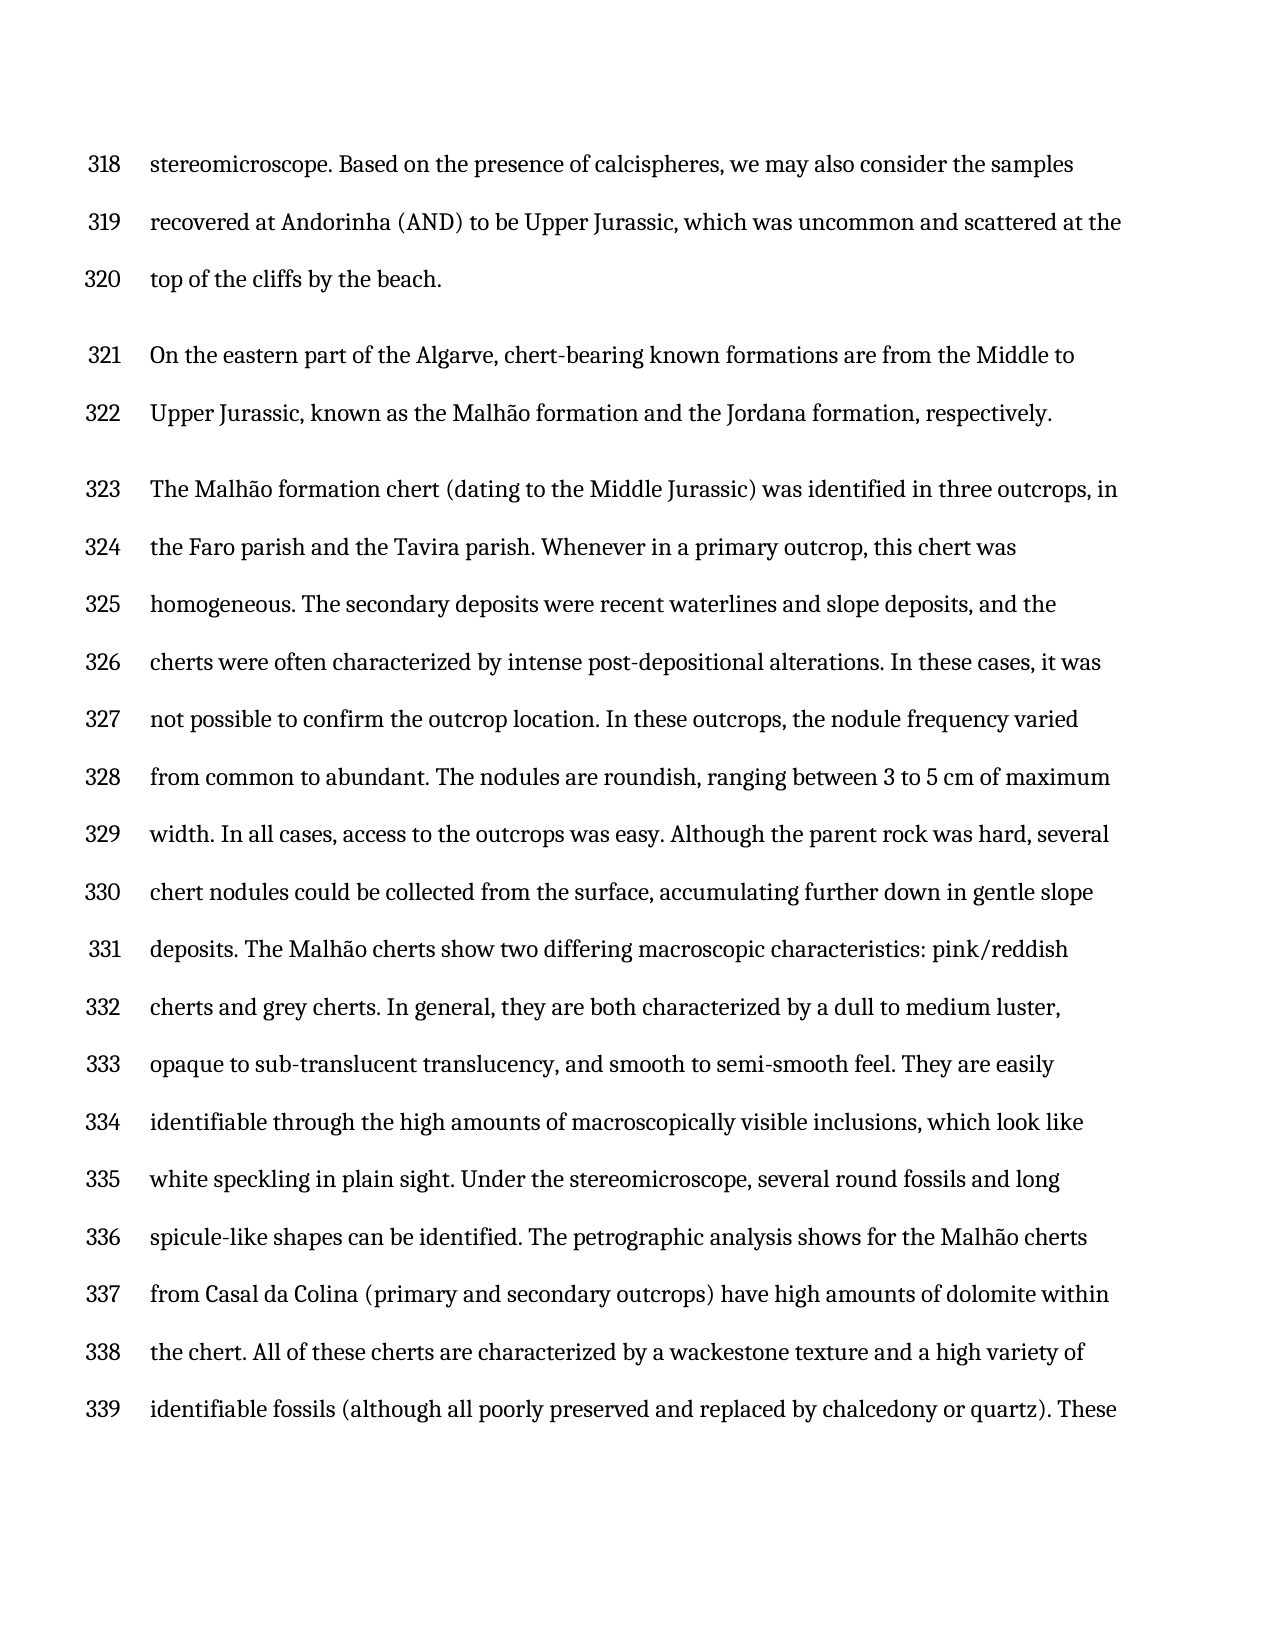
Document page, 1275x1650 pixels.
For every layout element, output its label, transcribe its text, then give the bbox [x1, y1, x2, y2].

text On the eastern part of the Algarve, chert-bearing known formations are from the Middle to Upper Jurassic, known as the Malhão formation and the Jordana formation, respectively. [150, 341, 1125, 427]
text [150, 475, 1125, 1424]
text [150, 150, 1125, 294]
